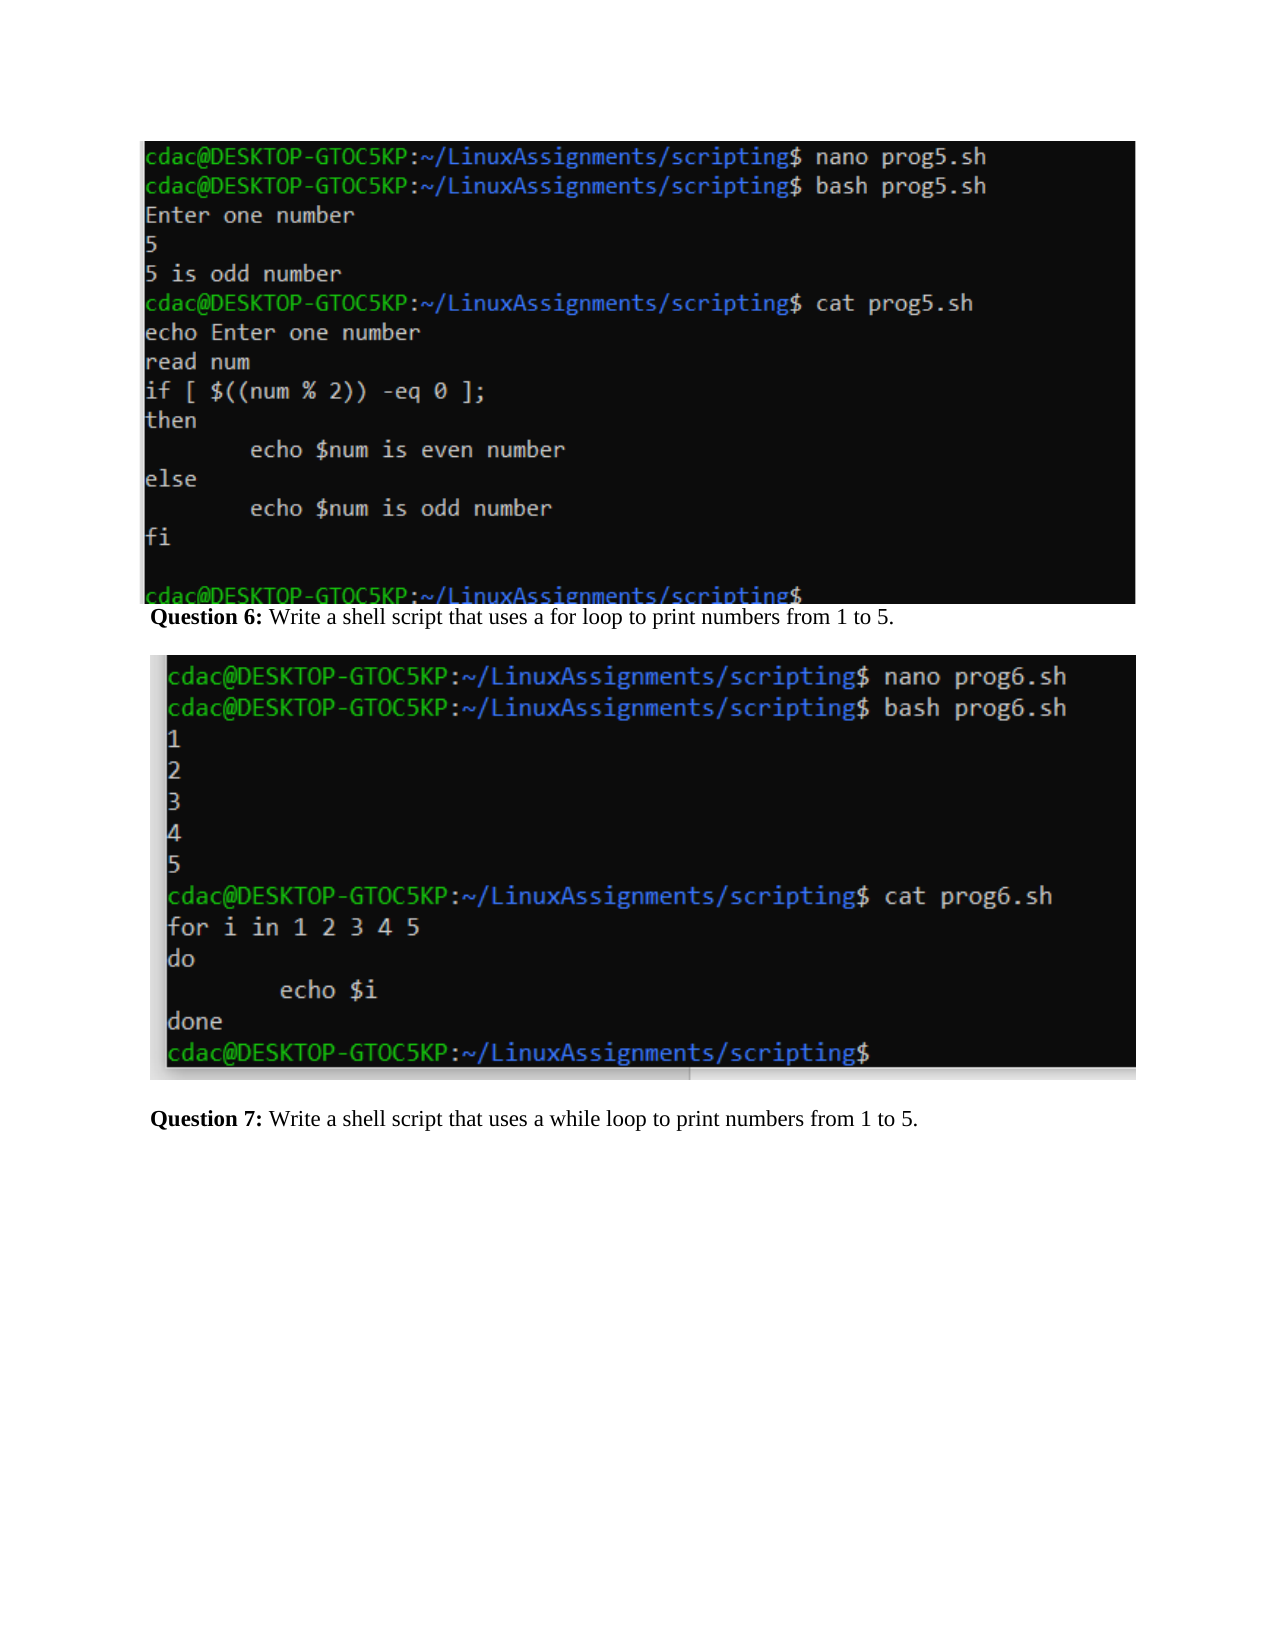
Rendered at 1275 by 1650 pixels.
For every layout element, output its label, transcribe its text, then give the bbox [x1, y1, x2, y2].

text Question 6: Write a shell script that uses a for loop to print numbers from 1 to 5. [150, 604, 1135, 629]
picture [150, 655, 1136, 1080]
picture [139, 141, 1136, 604]
text Question 7: Write a shell script that uses a while loop to print numbers from 1 to 5. [150, 1106, 1135, 1132]
